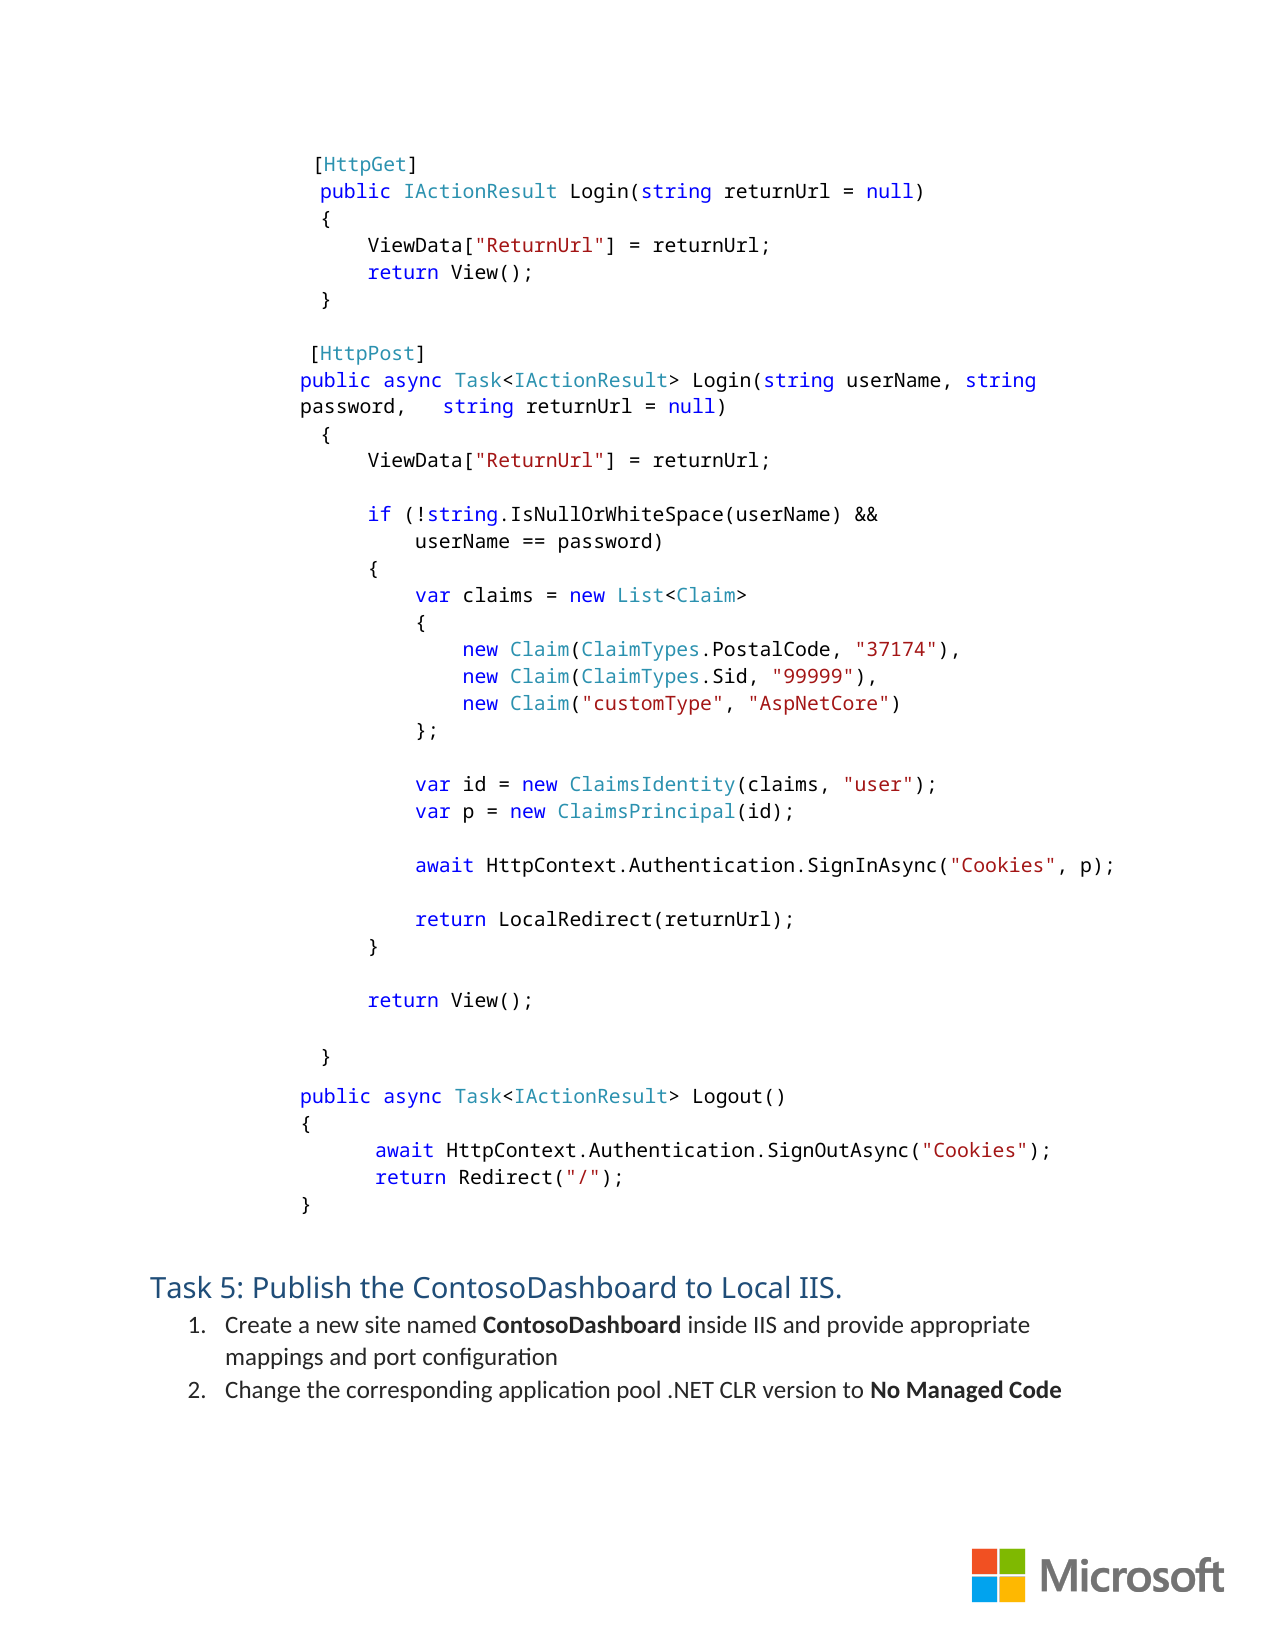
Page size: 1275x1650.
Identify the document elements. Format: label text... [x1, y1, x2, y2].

text new Claim(ClaimTypes.Sid, "99999"), [225, 663, 1125, 689]
text return View(); [225, 258, 1125, 285]
text } [300, 1190, 1125, 1217]
text public async Task<IActionResult> Logout() [300, 1082, 1125, 1109]
text { [225, 555, 1125, 582]
text var p = new ClaimsPrincipal(id); [225, 797, 1125, 824]
picture [971, 1516, 1259, 1622]
text return View(); [225, 986, 1125, 1013]
text new Claim(ClaimTypes.PostalCode, "37174"), [225, 636, 1125, 663]
text { [225, 420, 1125, 447]
text new Claim("customType", "AspNetCore") [225, 689, 1125, 717]
list Create a new site named ContosoDashboard inside IIS and provide appropriate mappings and port configuration [187, 1309, 1125, 1372]
text await HttpContext.Authentication.SignOutAsync("Cookies"); [375, 1136, 1125, 1163]
text userName == password) [225, 528, 1125, 555]
text ViewData["ReturnUrl"] = returnUrl; [225, 231, 1125, 258]
text if (!string.IsNullOrWhiteSpace(userName) && [225, 501, 1125, 528]
text public IActionResult Login(string returnUrl = null) [225, 177, 1125, 204]
subtitle Task 5: Publish the ContosoDashboard to Local IIS. [150, 1267, 1125, 1307]
text }; [225, 717, 1125, 743]
text } [225, 1042, 1125, 1069]
text { [300, 1109, 1125, 1136]
text } [225, 932, 1125, 959]
list Change the corresponding application pool .NET CLR version to No Managed Code [187, 1374, 1125, 1404]
text return LocalRedirect(returnUrl); [225, 905, 1125, 932]
text var id = new ClaimsIdentity(claims, "user"); [225, 771, 1125, 797]
text await HttpContext.Authentication.SignInAsync("Cookies", p); [225, 851, 1125, 878]
text { [225, 204, 1125, 231]
text } [225, 285, 1125, 312]
text var claims = new List<Claim> [225, 582, 1125, 609]
text [HttpPost] [225, 339, 1125, 366]
text { [225, 609, 1125, 636]
text ViewData["ReturnUrl"] = returnUrl; [225, 447, 1125, 474]
text public async Task<IActionResult> Login(string userName, string password, string returnUrl = null) [300, 366, 1125, 420]
text [HttpGet] [300, 150, 1125, 177]
text return Redirect("/"); [375, 1163, 1125, 1190]
